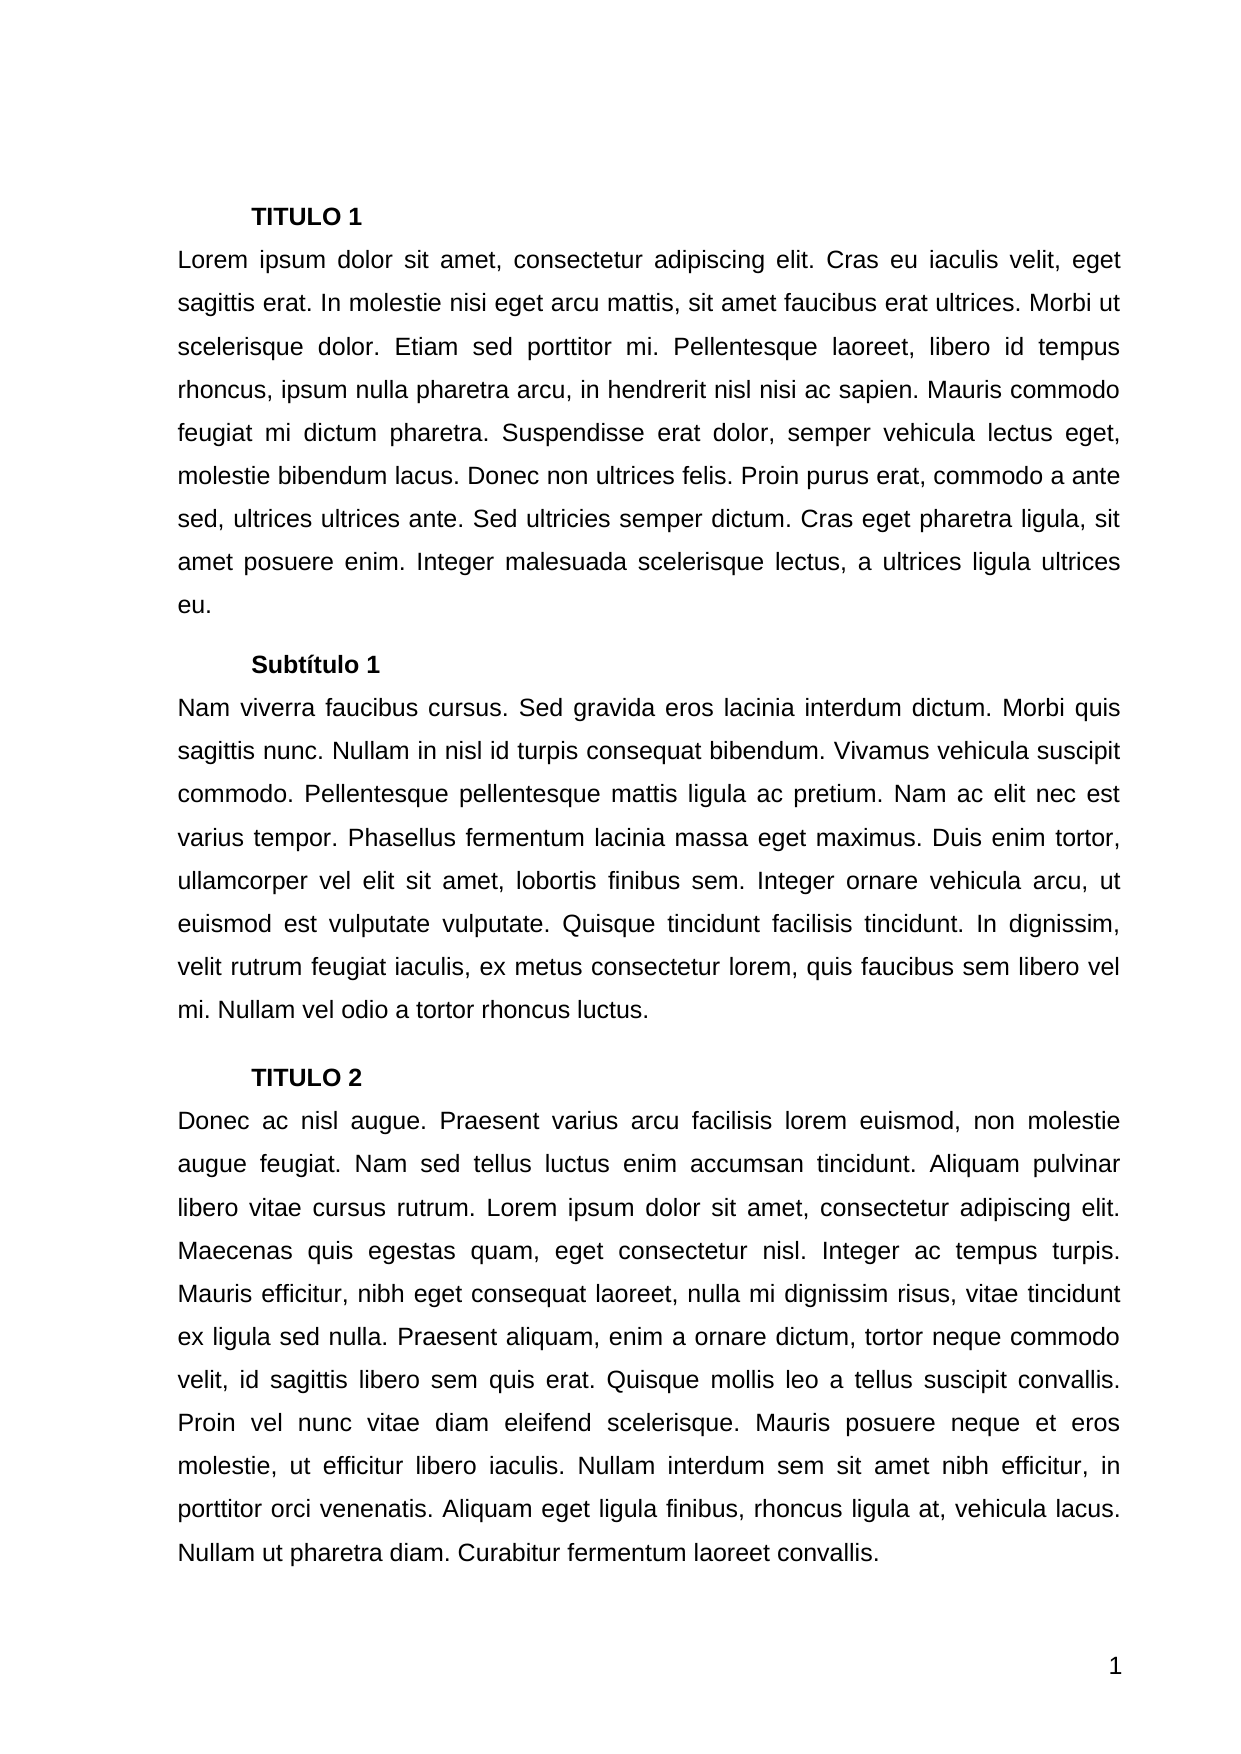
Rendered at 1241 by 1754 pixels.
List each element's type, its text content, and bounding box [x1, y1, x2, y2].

subtitle Subtítulo 1 [251, 650, 1122, 679]
text Nam viverra faucibus cursus. Sed gravida eros lacinia interdum dictum. Morbi quis sagittis nunc. Nullam in nisl id turpis consequat bibendum. Vivamus vehicula suscipit commodo. Pellentesque pellentesque mattis ligula ac pretium. Nam ac elit nec est varius tempor. Phasellus fermentum lacinia massa eget maximus. Duis enim tortor, ullamcorper vel elit sit amet, lobortis finibus sem. Integer ornare vehicula arcu, ut euismod est vulputate vulputate. Quisque tincidunt facilisis tincidunt. In dignissim, velit rutrum feugiat iaculis, ex metus consectetur lorem, quis faucibus sem libero vel mi. Nullam vel odio a tortor rhoncus luctus. [177, 693, 1122, 1024]
subtitle Titulo 2 [177, 1063, 1122, 1092]
subtitle TITULO 1 [177, 202, 1122, 231]
text Lorem ipsum dolor sit amet, consectetur adipiscing elit. Cras eu iaculis velit, eget sagittis erat. In molestie nisi eget arcu mattis, sit amet faucibus erat ultrices. Morbi ut scelerisque dolor. Etiam sed porttitor mi. Pellentesque laoreet, libero id tempus rhoncus, ipsum nulla pharetra arcu, in hendrerit nisl nisi ac sapien. Mauris commodo feugiat mi dictum pharetra. Suspendisse erat dolor, semper vehicula lectus eget, molestie bibendum lacus. Donec non ultrices felis. Proin purus erat, commodo a ante sed, ultrices ultrices ante. Sed ultricies semper dictum. Cras eget pharetra ligula, sit amet posuere enim. Integer malesuada scelerisque lectus, a ultrices ligula ultrices eu. [177, 245, 1122, 619]
text Donec ac nisl augue. Praesent varius arcu facilisis lorem euismod, non molestie augue feugiat. Nam sed tellus luctus enim accumsan tincidunt. Aliquam pulvinar libero vitae cursus rutrum. Lorem ipsum dolor sit amet, consectetur adipiscing elit. Maecenas quis egestas quam, eget consectetur nisl. Integer ac tempus turpis. Mauris efficitur, nibh eget consequat laoreet, nulla mi dignissim risus, vitae tincidunt ex ligula sed nulla. Praesent aliquam, enim a ornare dictum, tortor neque commodo velit, id sagittis libero sem quis erat. Quisque mollis leo a tellus suscipit convallis. Proin vel nunc vitae diam eleifend scelerisque. Mauris posuere neque et eros molestie, ut efficitur libero iaculis. Nullam interdum sem sit amet nibh efficitur, in porttitor orci venenatis. Aliquam eget ligula finibus, rhoncus ligula at, vehicula lacus. Nullam ut pharetra diam. Curabitur fermentum laoreet convallis. [177, 1106, 1122, 1566]
